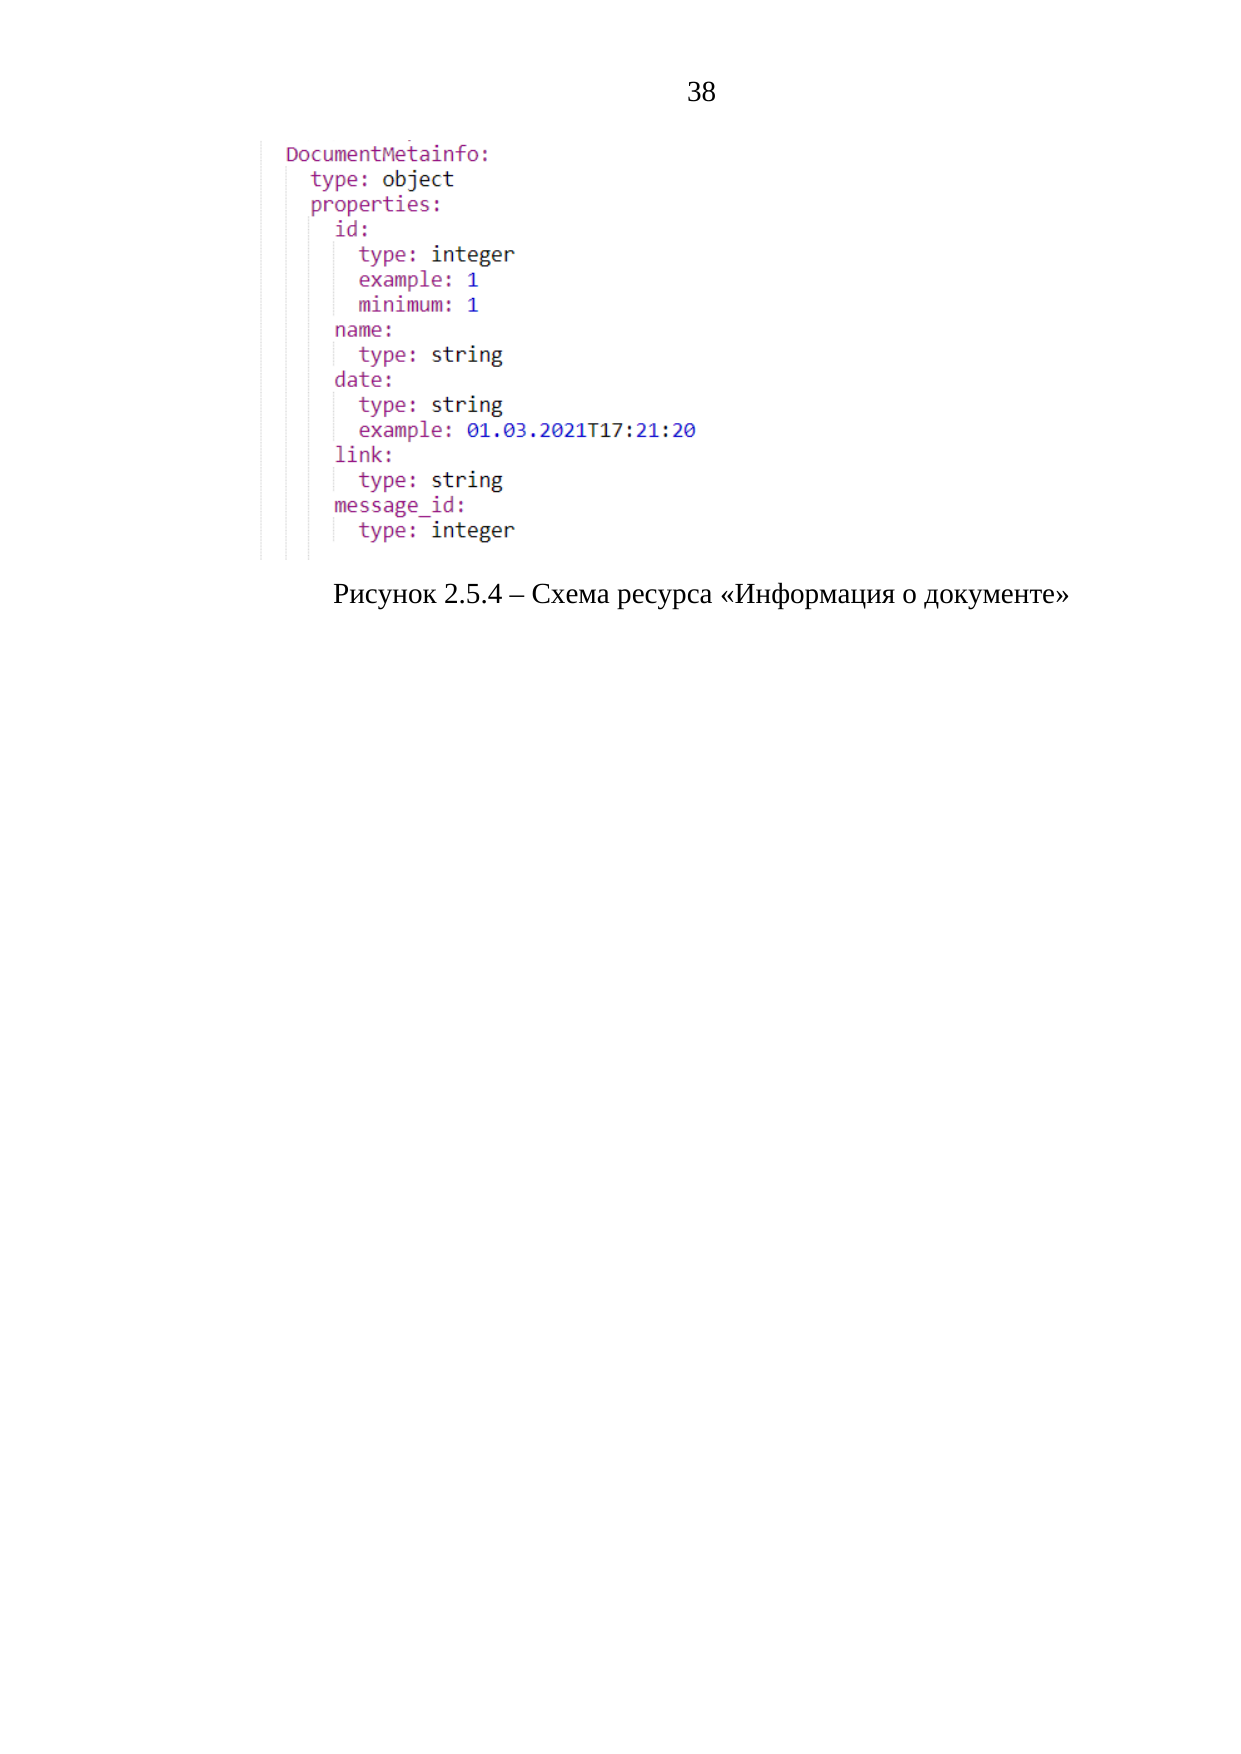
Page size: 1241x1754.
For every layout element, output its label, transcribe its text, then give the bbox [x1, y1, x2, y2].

picture [258, 140, 1144, 560]
list Рисунок 2.5.4 – Схема ресурса «Информация о документе» [148, 576, 1181, 610]
